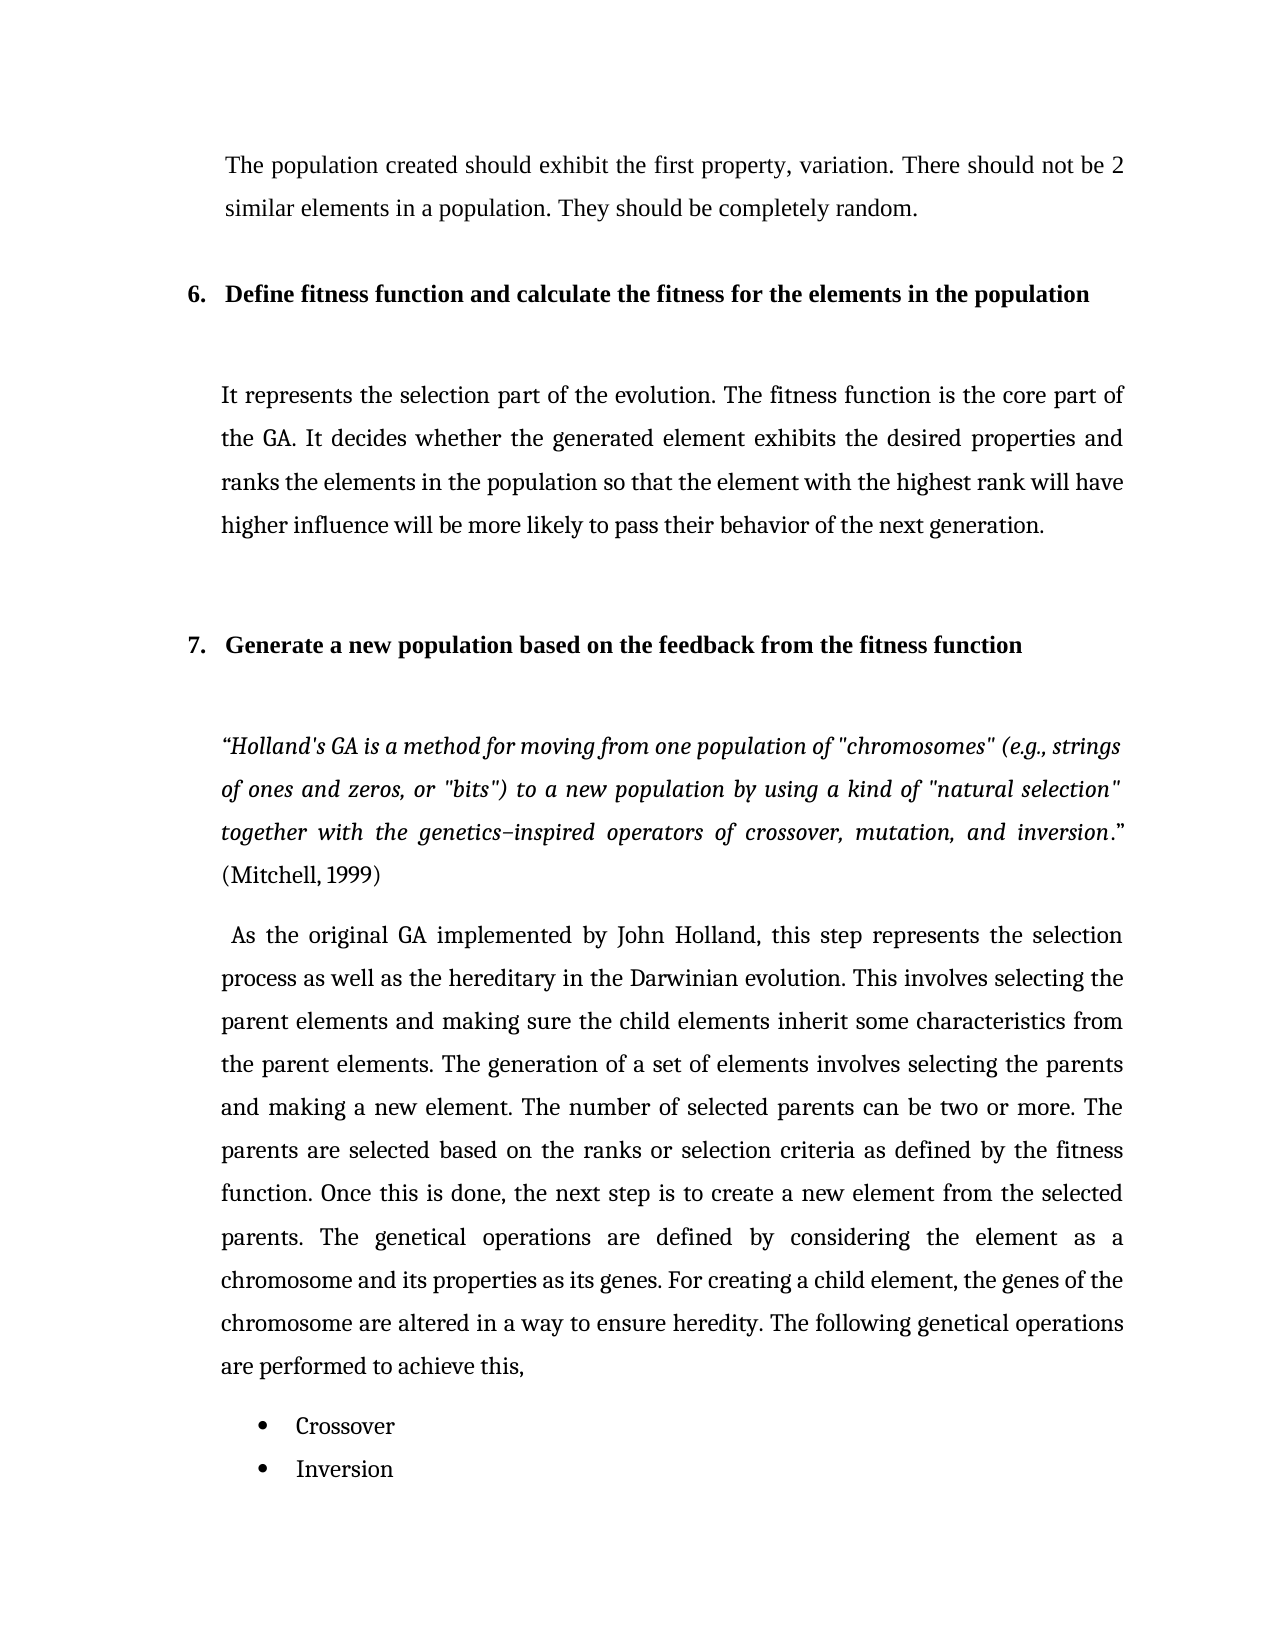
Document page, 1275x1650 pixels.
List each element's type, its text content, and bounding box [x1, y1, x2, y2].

list The population created should exhibit the first property, variation. There should not be 2 similar elements in a population. They should be completely random. [225, 150, 1125, 222]
text As the original GA implemented by John Holland, this step represents the selection process as well as the hereditary in the Darwinian evolution. This involves selecting the parent elements and making sure the child elements inherit some characteristics from the parent elements. The generation of a set of elements involves selecting the parents and making a new element. The number of selected parents can be two or more. The parents are selected based on the ranks or selection criteria as defined by the fitness function. Once this is done, the next step is to create a new element from the selected parents. The genetical operations are defined by considering the element as a chromosome and its properties as its genes. For creating a child element, the genes of the chromosome are altered in a way to ensure heredity. The following genetical operations are performed to achieve this, [221, 921, 1125, 1381]
list Define fitness function and calculate the fitness for the elements in the population [187, 279, 1125, 308]
list Crossover [258, 1412, 1125, 1440]
text It represents the selection part of the evolution. The fitness function is the core part of the GA. It decides whether the generated element exhibits the desired properties and ranks the elements in the population so that the element with the highest rank will have higher influence will be more likely to pass their behavior of the next generation. [221, 381, 1125, 539]
list Inversion [258, 1455, 1125, 1483]
list Generate a new population based on the feedback from the fitness function [187, 630, 1125, 659]
text “Holland's GA is a method for moving from one population of "chromosomes" (e.g., strings of ones and zeros, or "bits") to a new population by using a kind of "natural selection" together with the genetics−inspired operators of crossover, mutation, and inversion.” [221, 732, 1125, 889]
